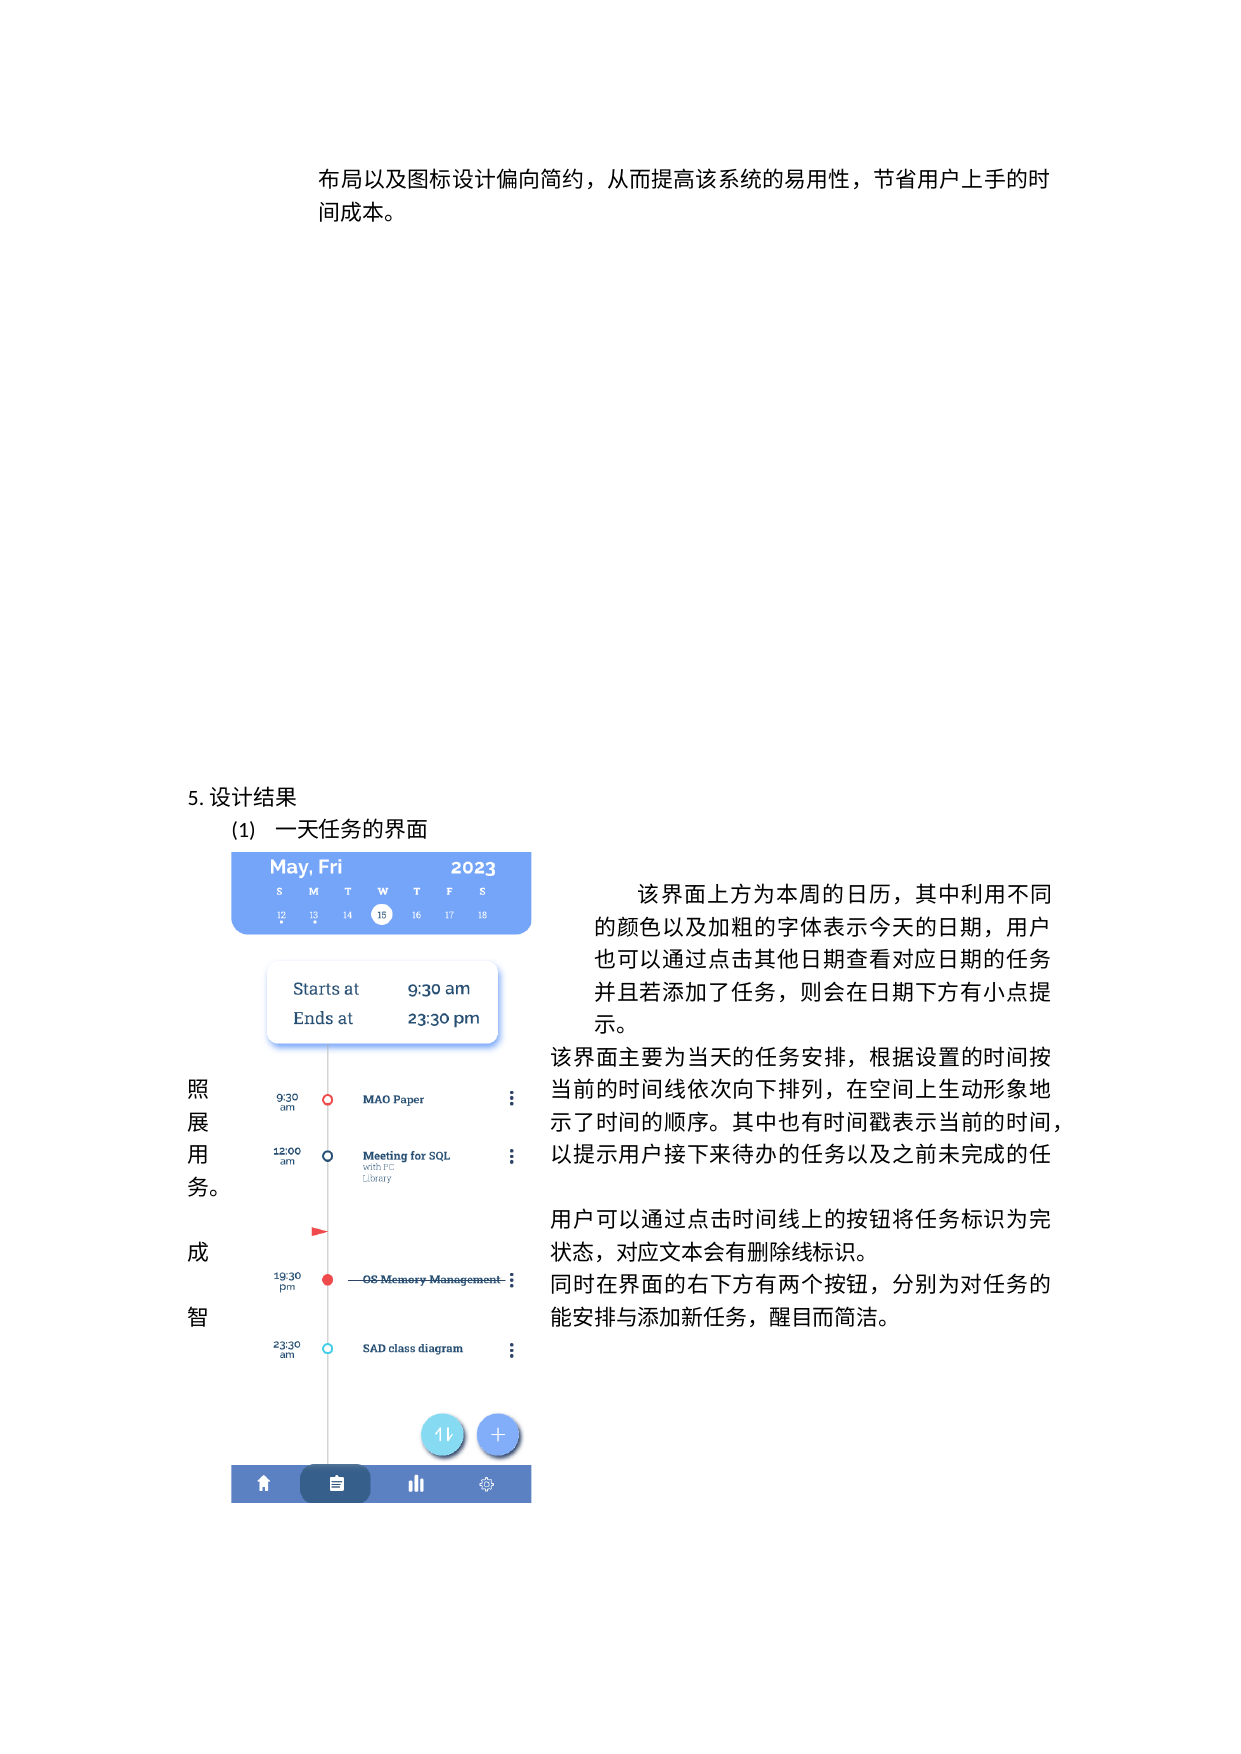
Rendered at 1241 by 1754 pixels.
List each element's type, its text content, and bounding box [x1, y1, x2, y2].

list 设计结果 [187, 779, 1053, 812]
list 该界面上方为本周的日历，其中利用不同的颜色以及加粗的字体表示今天的日期，用户也可以通过点击其他日期查看对应日期的任务；并且若添加了任务，则会在日期下方有小点提示。 [532, 877, 1053, 1039]
list 同时在界面的右下方有两个按钮，分别为对任务的智能安排与添加新任务，醒目而简洁。 [532, 1267, 1053, 1332]
list 一天任务的界面 [231, 812, 1053, 844]
picture [231, 852, 532, 1503]
list 该界面主要为当天的任务安排，根据设置的时间按照当前的时间线依次向下排列，在空间上生动形象地展示了时间的顺序。其中也有时间戳表示当前的时间，用以提示用户接下来待办的任务以及之前未完成的任务。 [532, 1039, 1053, 1202]
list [275, 162, 1053, 227]
list 用户可以通过点击时间线上的按钮将任务标识为完成状态，对应文本会有删除线标识。 [532, 1202, 1053, 1267]
